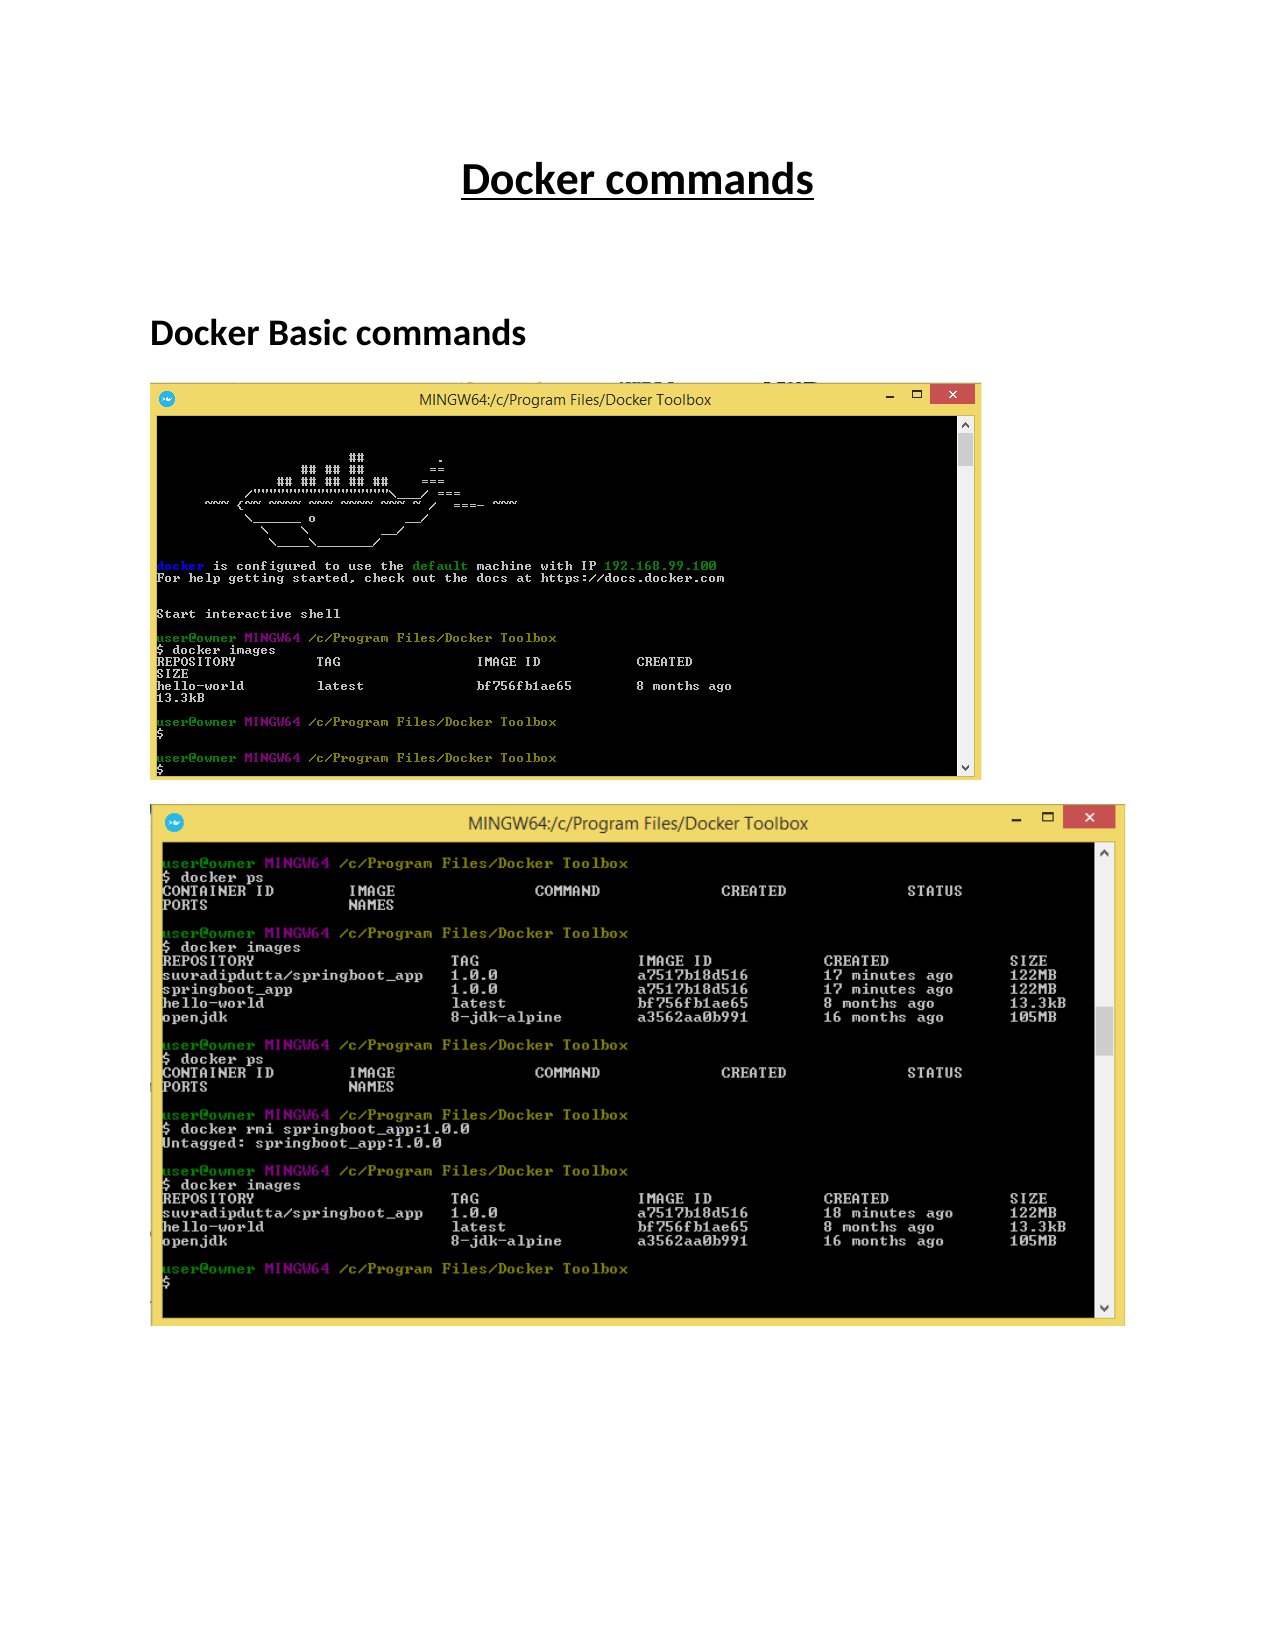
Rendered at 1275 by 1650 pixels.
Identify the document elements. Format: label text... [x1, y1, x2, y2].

picture [150, 382, 982, 780]
text Docker commands [150, 150, 1125, 206]
picture [150, 804, 1125, 1326]
text Docker Basic commands [150, 309, 1125, 354]
